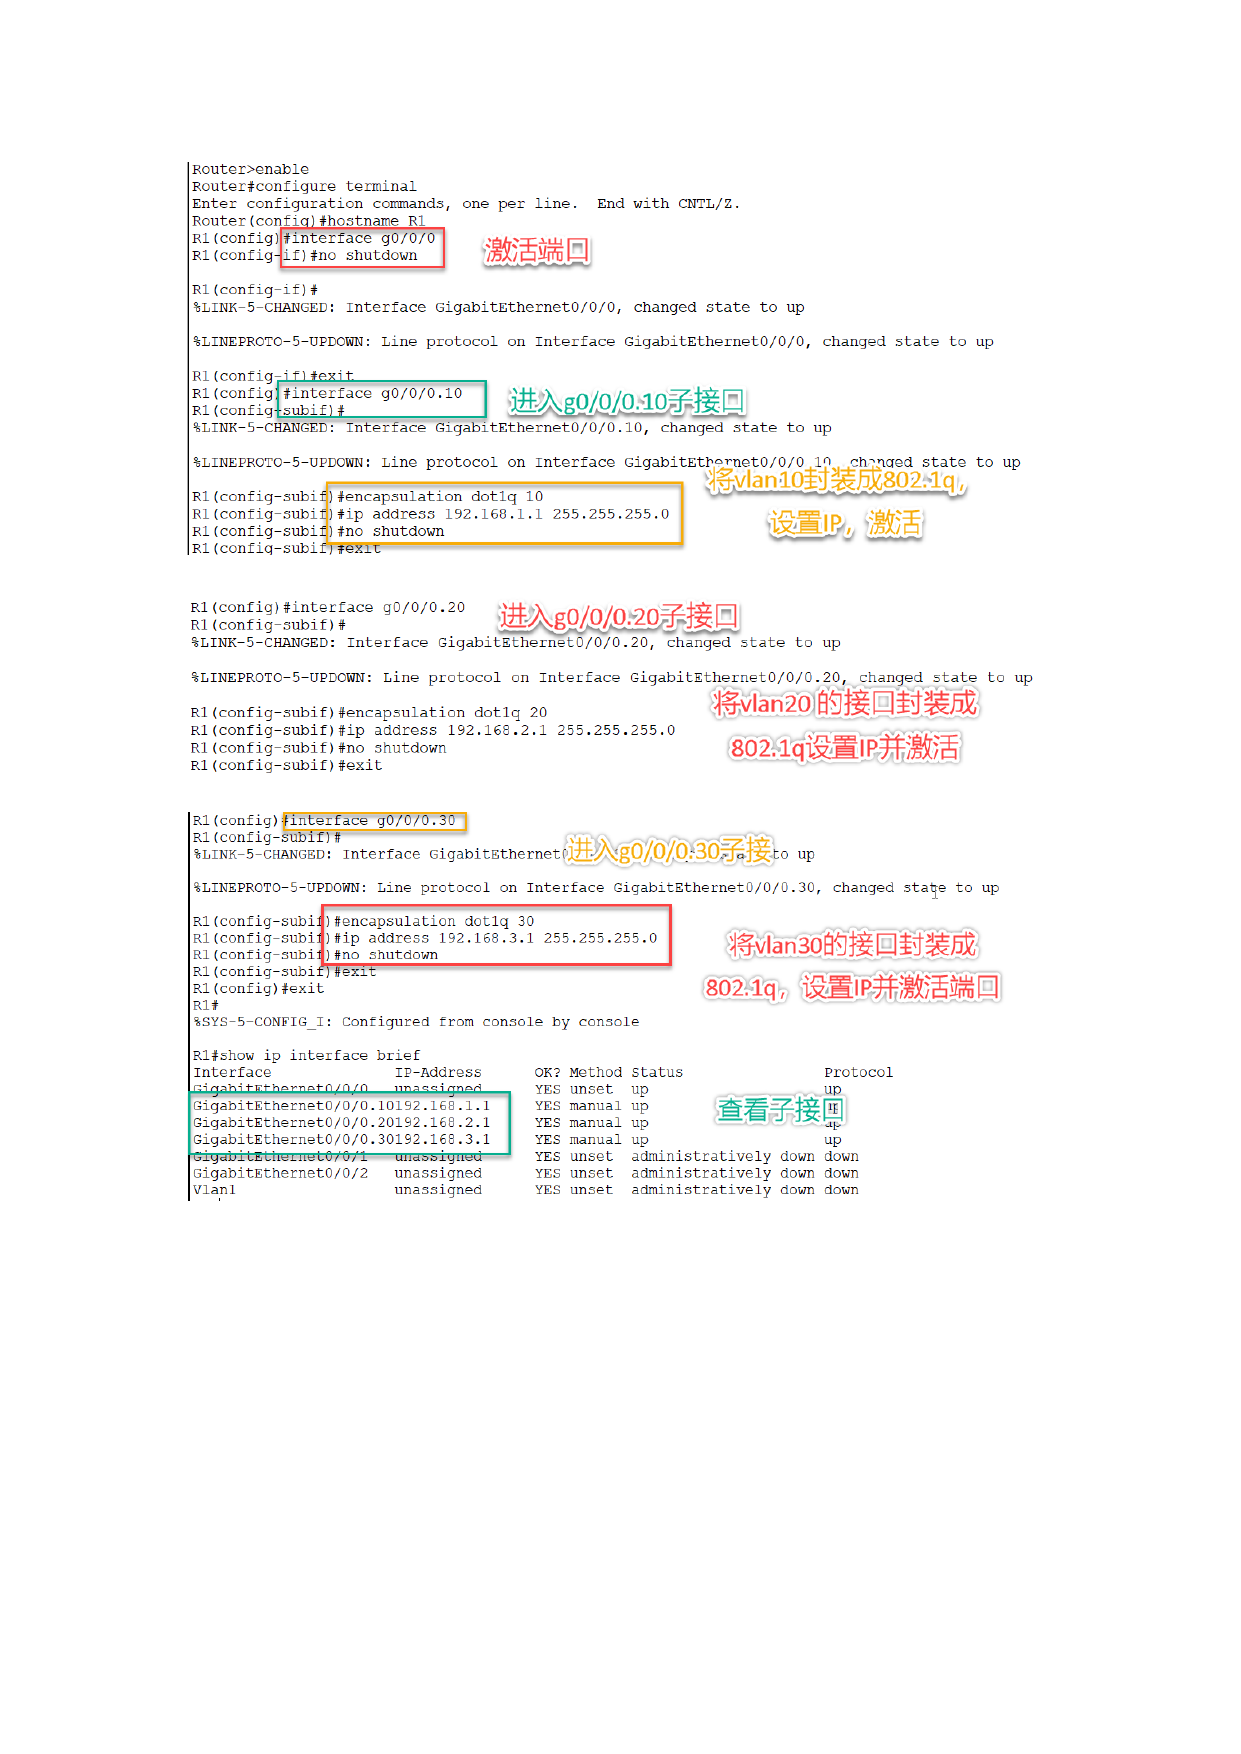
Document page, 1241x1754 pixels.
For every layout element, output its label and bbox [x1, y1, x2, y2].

picture [187, 584, 1053, 788]
picture [187, 162, 1053, 555]
picture [187, 812, 1053, 1201]
